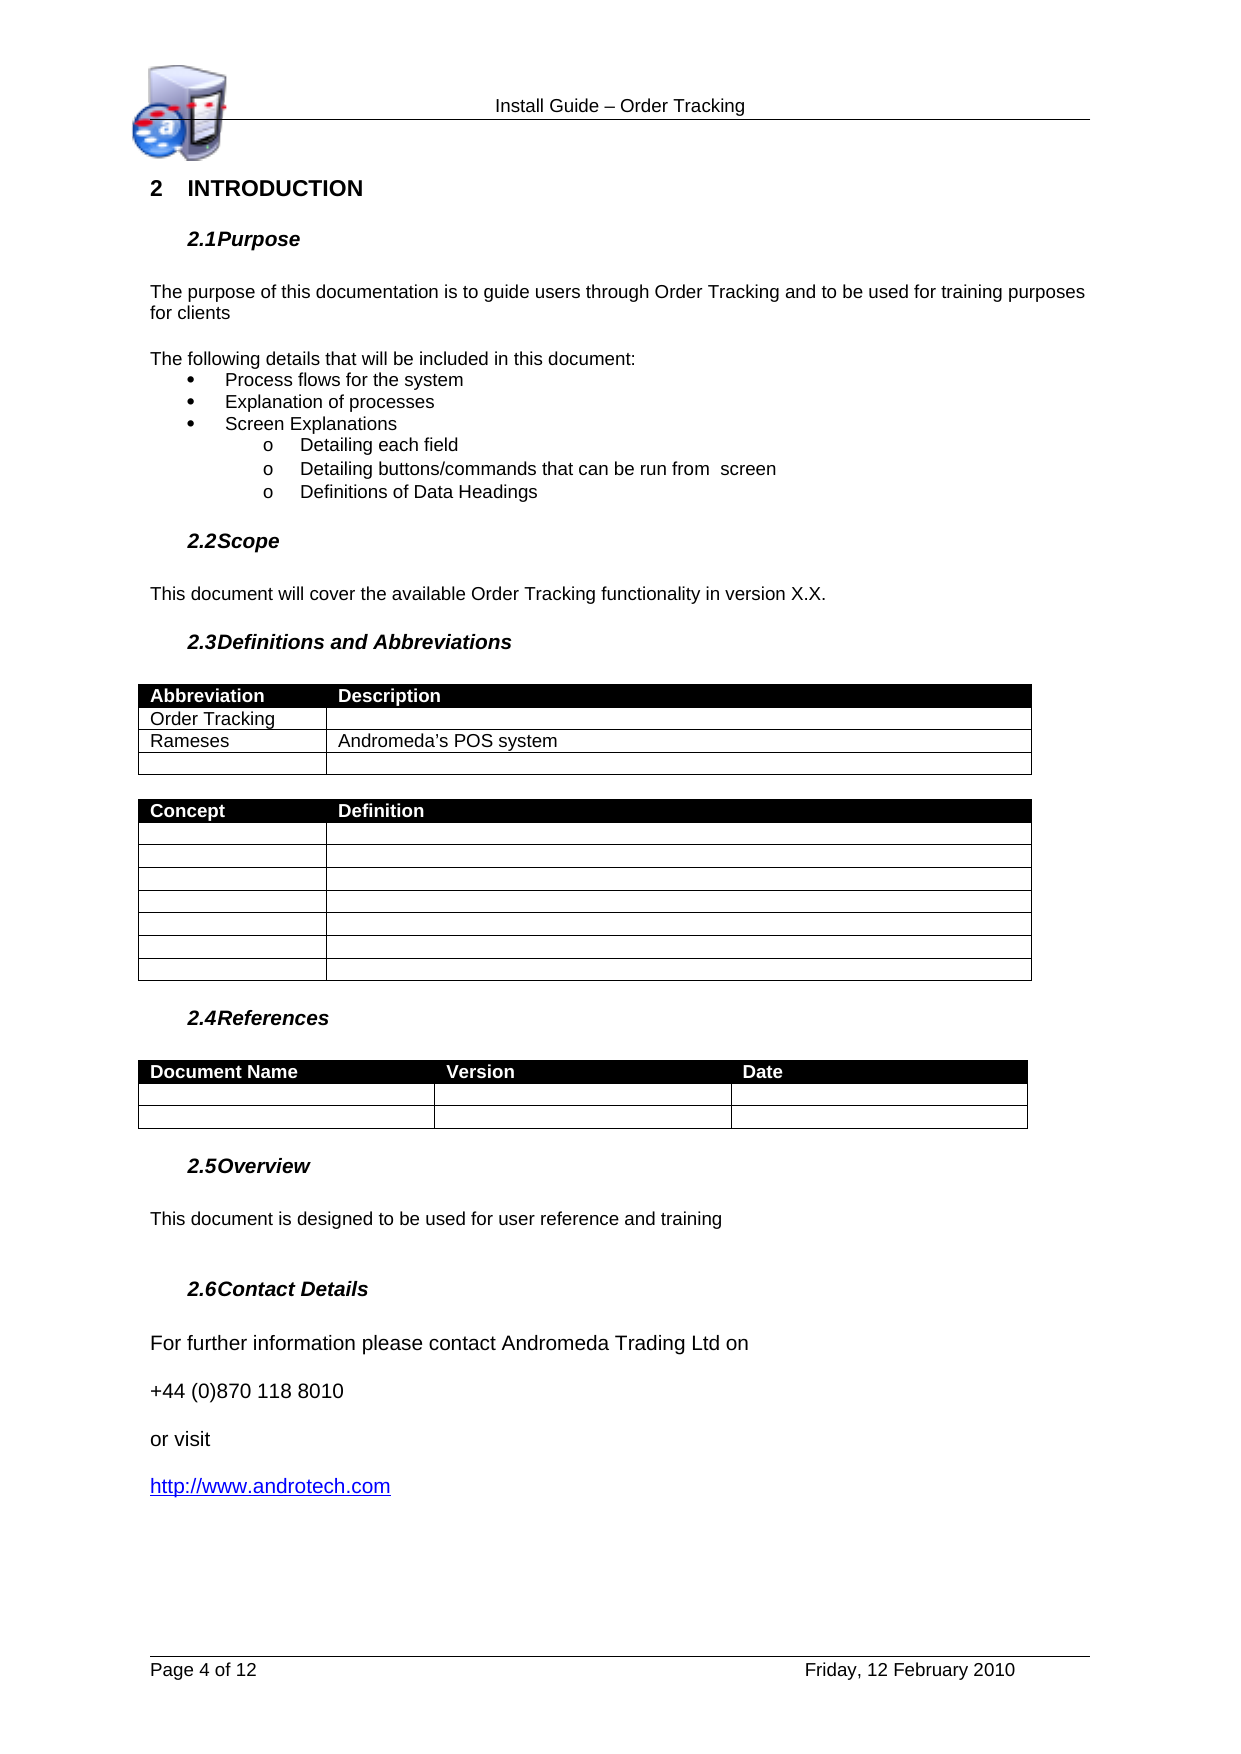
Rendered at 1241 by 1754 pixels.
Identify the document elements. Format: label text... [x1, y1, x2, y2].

table_cell [732, 1106, 1027, 1128]
table_cell Rameses [139, 730, 326, 752]
subtitle Definitions and Abbreviations [187, 629, 1090, 653]
text This document will cover the available Order Tracking functionality in version X.X. [150, 583, 1090, 604]
table_cell [139, 868, 326, 889]
list Explanation of processes [187, 391, 1090, 412]
list Detailing each field [262, 434, 1090, 457]
table_cell [327, 913, 1031, 935]
table_header Abbreviation [139, 685, 326, 706]
table_cell [327, 959, 1031, 980]
table_cell [327, 753, 1031, 774]
text The purpose of this documentation is to guide users through Order Tracking and to be used for training purposes for clients [150, 281, 1090, 324]
subtitle References [187, 1006, 1090, 1030]
table_cell [327, 936, 1031, 957]
table_header Concept [139, 800, 326, 822]
table_cell [139, 753, 326, 774]
table_cell [139, 936, 326, 957]
table_cell [139, 913, 326, 935]
table_cell [435, 1106, 731, 1128]
table_header Definition [327, 800, 1031, 822]
table_header Description [327, 685, 1031, 706]
table_cell [327, 845, 1031, 867]
picture [131, 65, 227, 161]
table_cell [139, 1084, 434, 1105]
table_cell [139, 891, 326, 912]
text For further information please contact Andromeda Trading Ltd on [150, 1331, 1090, 1354]
list Detailing buttons/commands that can be run from screen [262, 457, 1090, 481]
table_cell [435, 1084, 731, 1105]
text The following details that will be included in this document: [150, 348, 1090, 369]
table_cell [139, 823, 326, 844]
subtitle Purpose [187, 226, 1090, 250]
table_header Date [732, 1061, 1027, 1083]
list Process flows for the system [187, 369, 1090, 391]
table_cell [139, 959, 326, 980]
table_cell [327, 708, 1031, 729]
table_header Document Name [139, 1061, 434, 1083]
text This document is designed to be used for user reference and training [150, 1208, 1090, 1230]
table_cell [139, 845, 326, 867]
text +44 (0)870 118 8010 [150, 1378, 1090, 1402]
subtitle Overview [187, 1154, 1090, 1178]
table_cell [327, 868, 1031, 889]
table_cell [139, 1106, 434, 1128]
text http://www.androtech.com [150, 1474, 1090, 1498]
subtitle Scope [187, 529, 1090, 553]
table_cell [327, 823, 1031, 844]
table_cell [732, 1084, 1027, 1105]
table_cell [327, 891, 1031, 912]
table_cell Andromeda’s POS system [327, 730, 1031, 752]
table_cell Order Tracking [139, 708, 326, 729]
text or visit [150, 1426, 1090, 1450]
list Definitions of Data Headings [262, 481, 1090, 504]
subtitle Contact Details [187, 1276, 1090, 1300]
list Screen Explanations [187, 412, 1090, 434]
subtitle Introduction [150, 175, 1090, 201]
table_header Version [435, 1061, 731, 1083]
